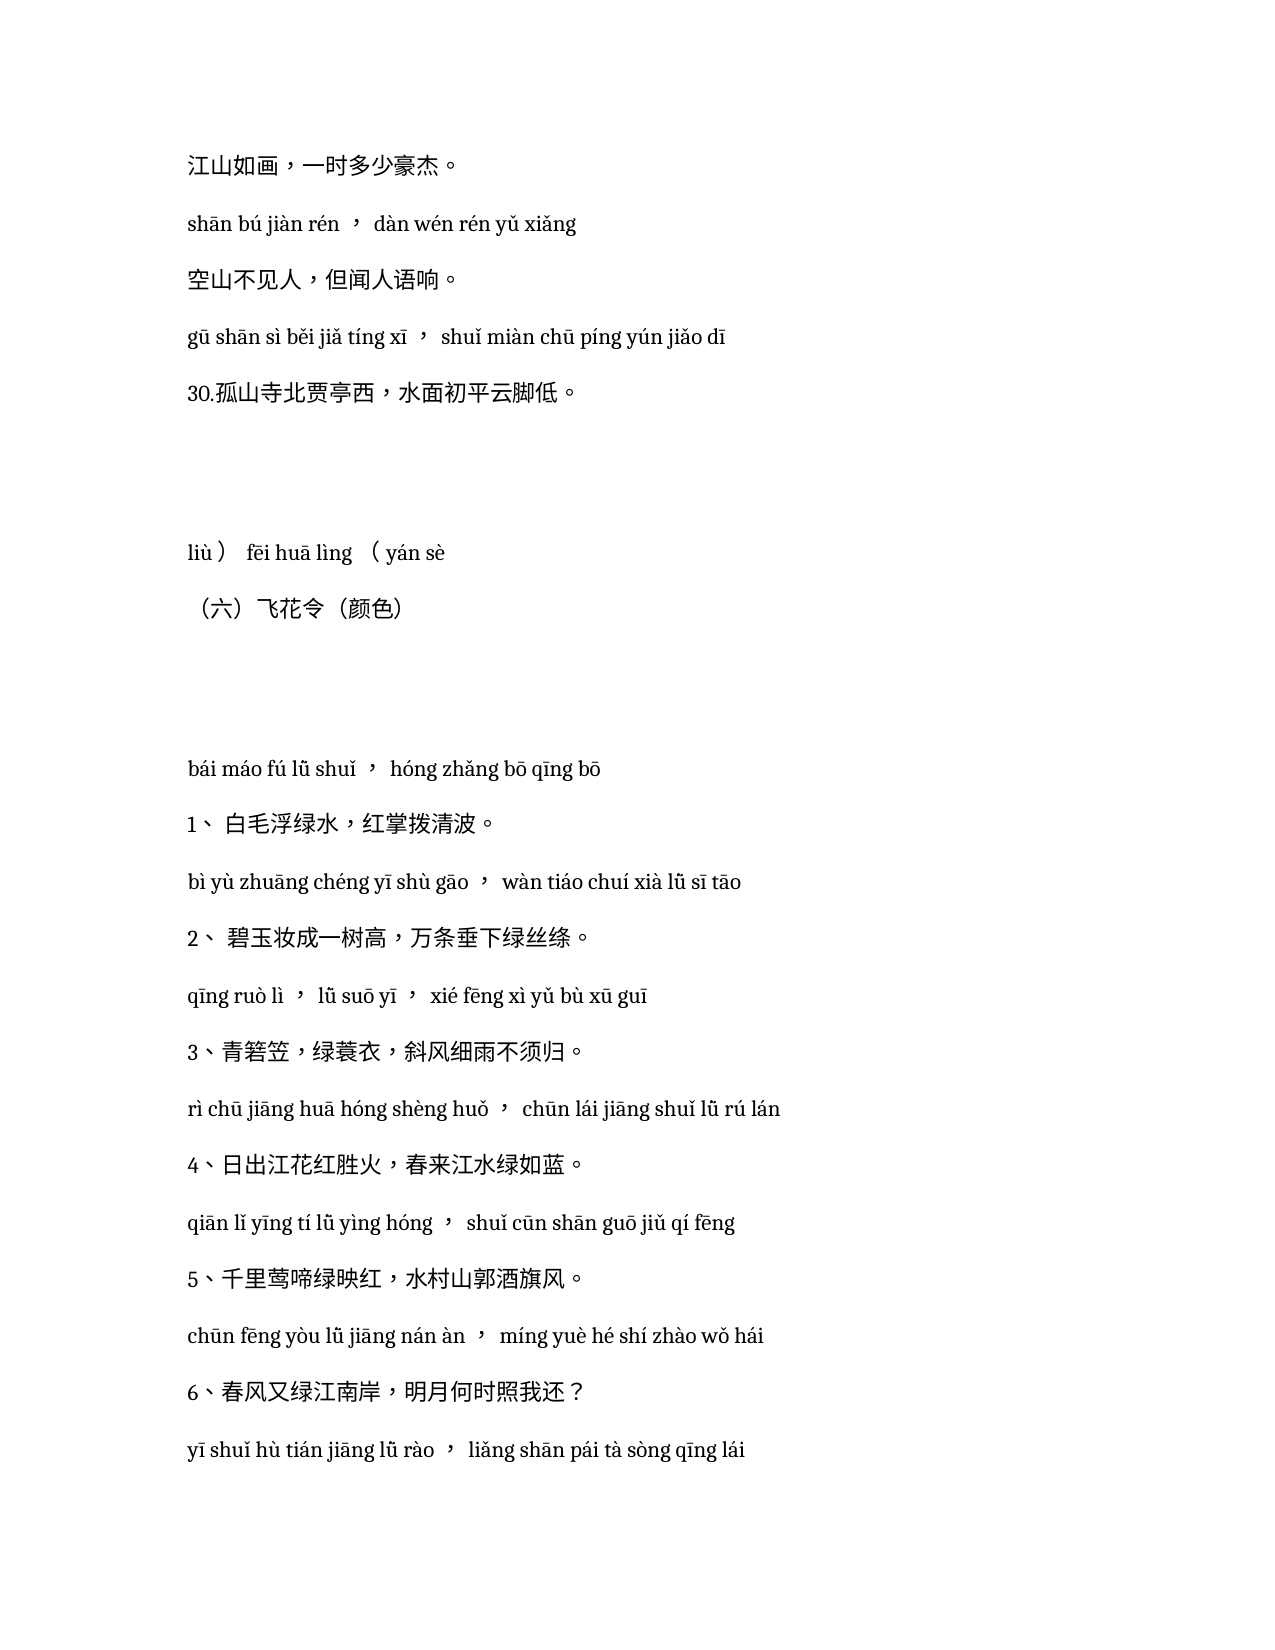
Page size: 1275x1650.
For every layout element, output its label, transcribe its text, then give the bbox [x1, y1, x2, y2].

text 江山如画，一时多少豪杰。 [187, 150, 1087, 181]
text shān bú jiàn rén ， dàn wén rén yǔ xiǎng [187, 207, 1087, 238]
text 1、 白毛浮绿水，红掌拨清波。 [187, 808, 1087, 839]
text gū shān sì běi jiǎ tíng xī ， shuǐ miàn chū píng yún jiǎo dī [187, 320, 1087, 352]
text rì chū jiāng huā hóng shèng huǒ ， chūn lái jiāng shuǐ lǜ rú lán [187, 1092, 1087, 1123]
text bì yù zhuāng chéng yī shù gāo ， wàn tiáo chuí xià lǜ sī tāo [187, 865, 1087, 896]
text 3、青箬笠，绿蓑衣，斜风细雨不须归。 [187, 1035, 1087, 1067]
text 30.孤山寺北贾亭西，水面初平云脚低。 [187, 377, 1087, 408]
text 6、春风又绿江南岸，明月何时照我还？ [187, 1376, 1087, 1407]
text （六）飞花令（颜色） [187, 593, 1087, 624]
text qīng ruò lì ， lǜ suō yī ， xié fēng xì yǔ bù xū guī [187, 979, 1087, 1010]
text 2、 碧玉妆成一树高，万条垂下绿丝绦。 [187, 922, 1087, 953]
text 4、日出江花红胜火，春来江水绿如蓝。 [187, 1149, 1087, 1180]
text qiān lǐ yīng tí lǜ yìng hóng ， shuǐ cūn shān guō jiǔ qí fēng [187, 1206, 1087, 1237]
text liù ） fēi huā lìng （ yán sè [187, 536, 1087, 567]
text 5、千里莺啼绿映红，水村山郭酒旗风。 [187, 1262, 1087, 1294]
text chūn fēng yòu lǜ jiāng nán àn ， míng yuè hé shí zhào wǒ hái [187, 1319, 1087, 1351]
text yī shuǐ hù tián jiāng lǜ rào ， liǎng shān pái tà sòng qīng lái [187, 1433, 1087, 1464]
text bái máo fú lǜ shuǐ ， hóng zhǎng bō qīng bō [187, 752, 1087, 783]
text 空山不见人，但闻人语响。 [187, 263, 1087, 295]
